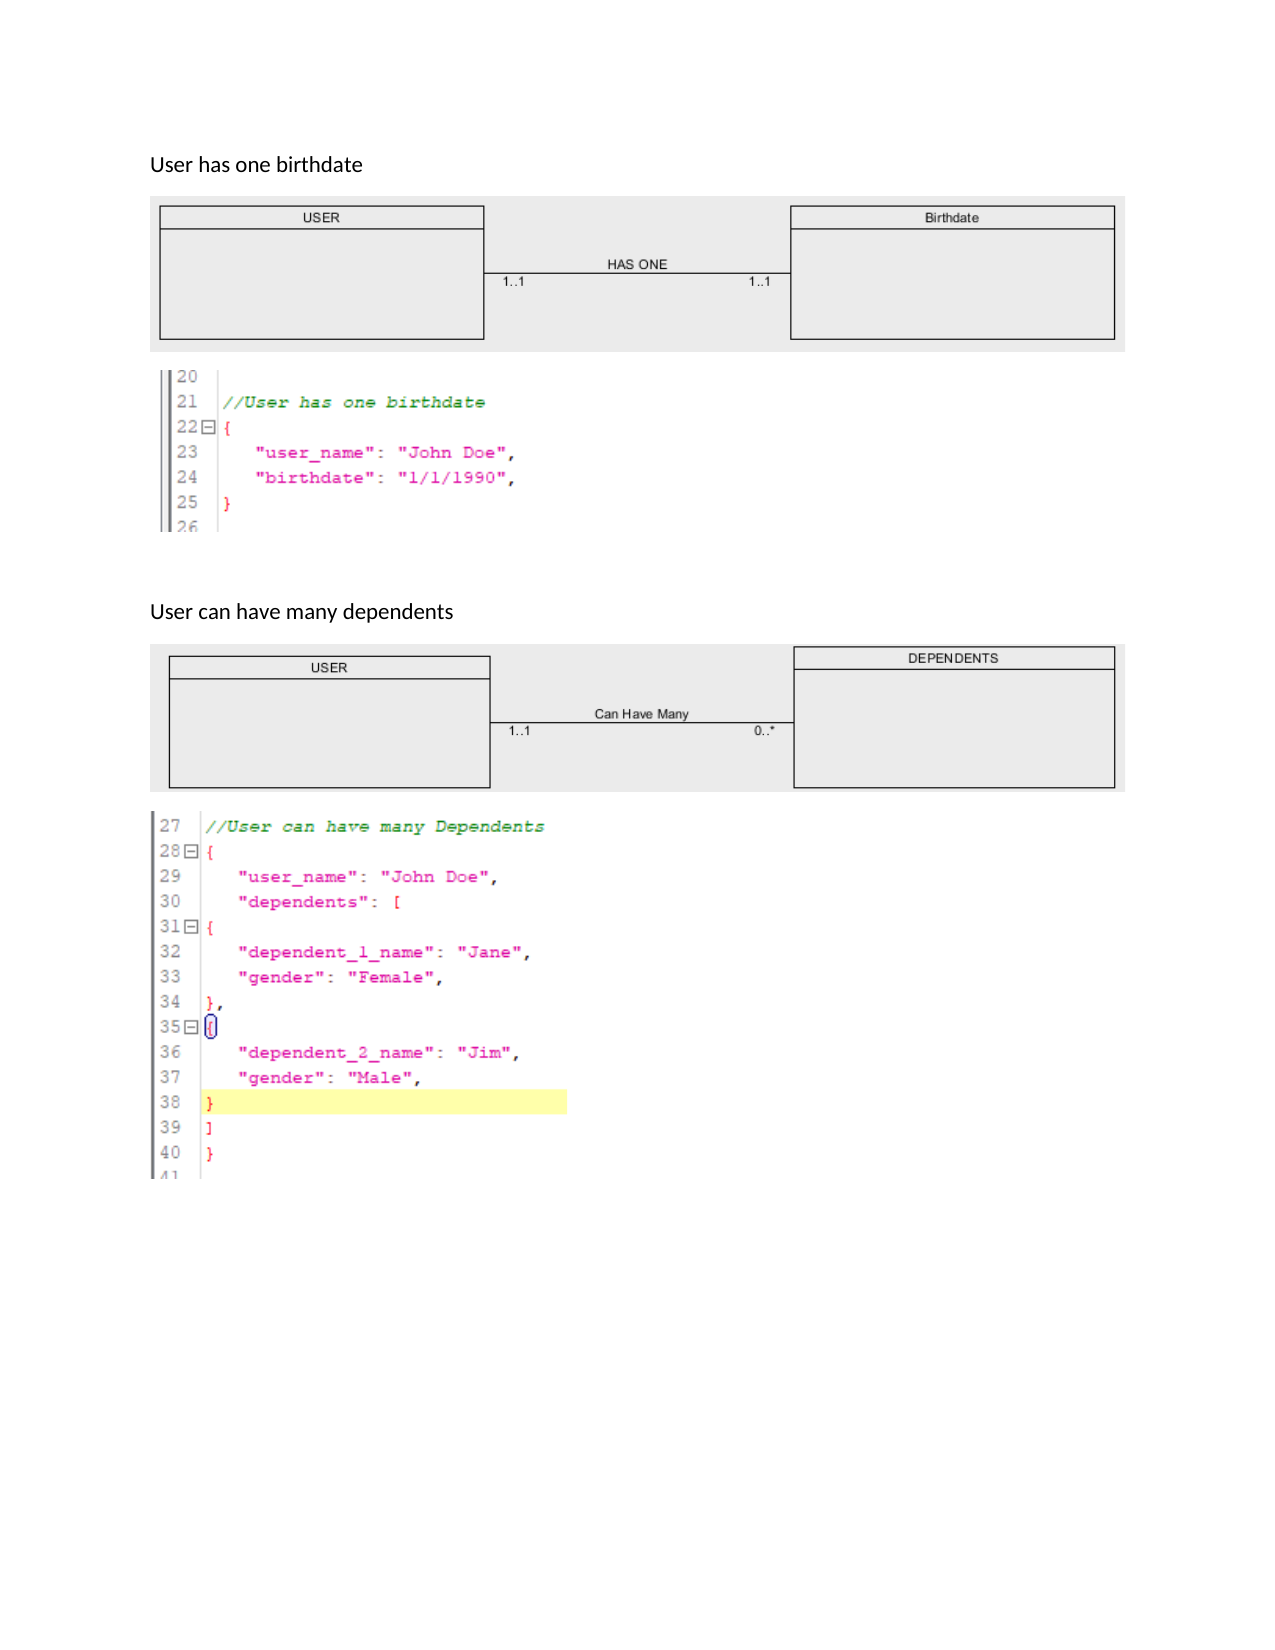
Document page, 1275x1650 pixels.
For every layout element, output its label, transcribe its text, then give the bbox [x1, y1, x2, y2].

text User has one birthdate [150, 150, 1125, 178]
picture [150, 196, 1125, 352]
picture [150, 370, 568, 532]
picture [150, 644, 1125, 792]
text User can have many dependents [150, 597, 1125, 626]
picture [150, 811, 568, 1179]
